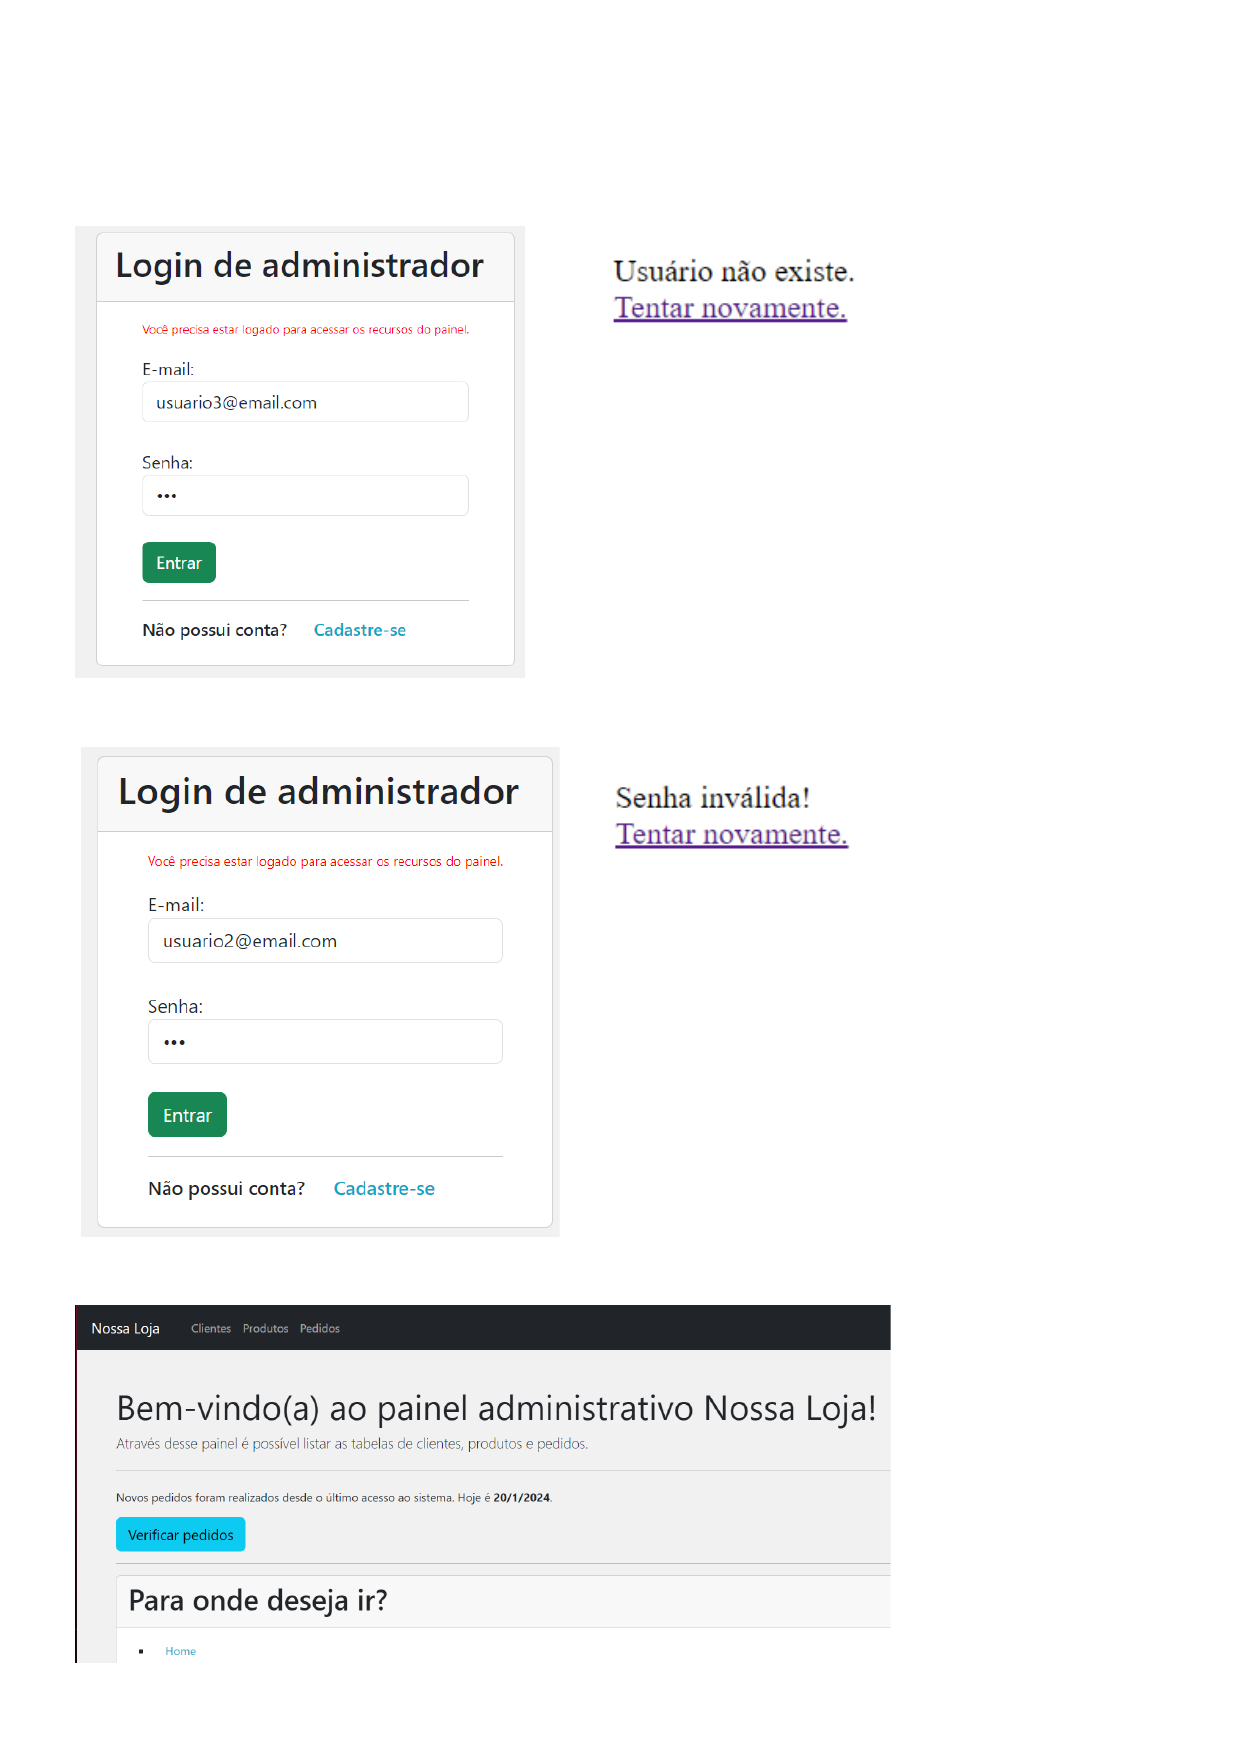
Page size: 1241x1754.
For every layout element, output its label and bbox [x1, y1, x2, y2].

picture [75, 226, 526, 678]
picture [75, 1305, 891, 1663]
picture [81, 747, 560, 1237]
picture [603, 242, 936, 373]
picture [603, 771, 978, 935]
